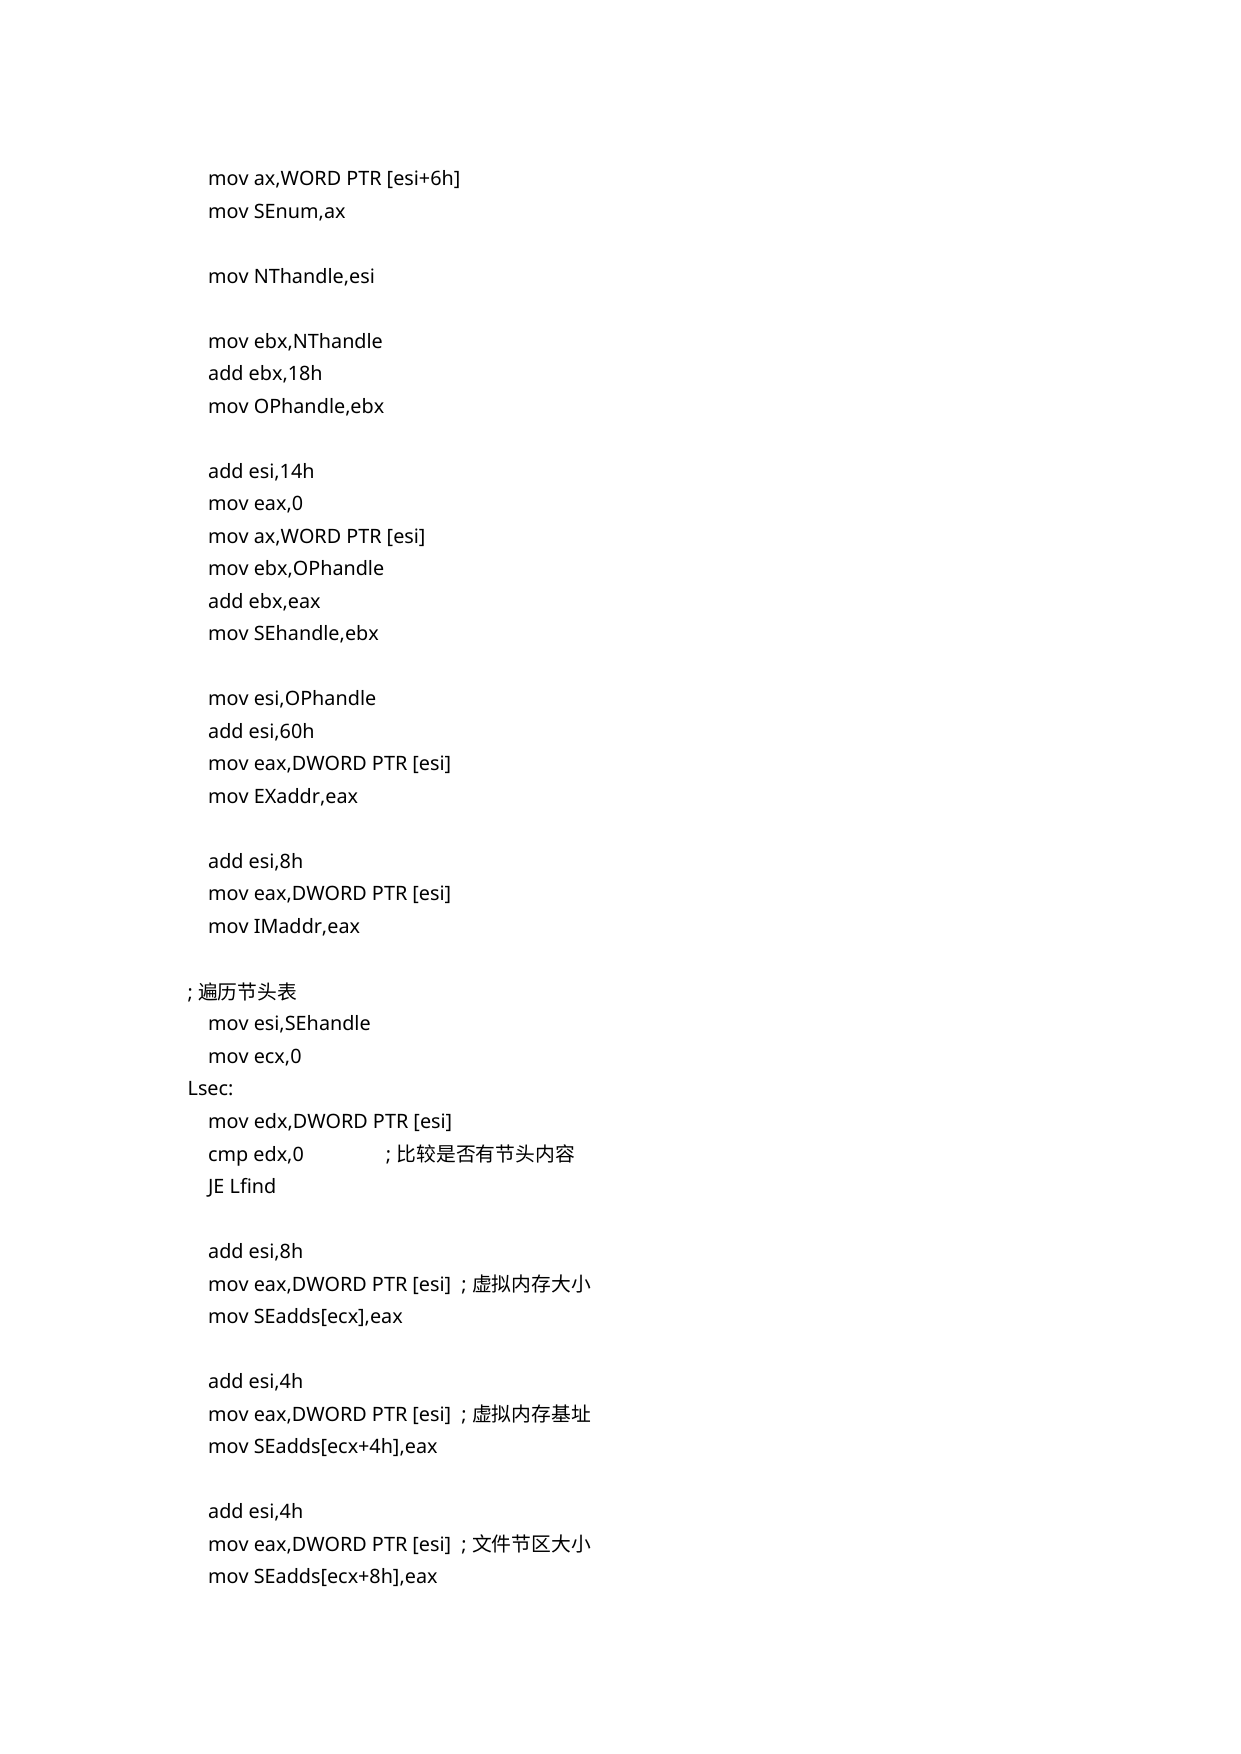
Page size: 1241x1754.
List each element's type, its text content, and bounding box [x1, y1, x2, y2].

text mov eax,DWORD PTR [esi] [187, 877, 1053, 909]
text mov SEnum,ax [187, 194, 1053, 227]
text add esi,4h [187, 1364, 1053, 1397]
text mov eax,DWORD PTR [esi] [187, 747, 1053, 779]
text mov IMaddr,eax [187, 909, 1053, 942]
text add esi,60h [187, 714, 1053, 747]
text mov SEadds[ecx+4h],eax [187, 1429, 1053, 1462]
text mov ax,WORD PTR [esi] [187, 519, 1053, 552]
text mov ecx,0 [187, 1039, 1053, 1072]
text add ebx,eax [187, 584, 1053, 617]
text add esi,4h [187, 1494, 1053, 1527]
text mov esi,SEhandle [187, 1007, 1053, 1039]
text mov ax,WORD PTR [esi+6h] [187, 162, 1053, 194]
text mov eax,DWORD PTR [esi] ; 虚拟内存大小 [187, 1267, 1053, 1299]
text mov SEadds[ecx+8h],eax [187, 1559, 1053, 1592]
text add esi,14h [187, 454, 1053, 487]
text cmp edx,0 ; 比较是否有节头内容 [187, 1137, 1053, 1169]
text add ebx,18h [187, 357, 1053, 389]
text add esi,8h [187, 844, 1053, 877]
text mov ebx,NThandle [187, 324, 1053, 357]
text mov eax,DWORD PTR [esi] ; 虚拟内存基址 [187, 1397, 1053, 1429]
text mov esi,OPhandle [187, 682, 1053, 714]
text mov edx,DWORD PTR [esi] [187, 1104, 1053, 1137]
text mov eax,DWORD PTR [esi] ; 文件节区大小 [187, 1527, 1053, 1559]
text ; 遍历节头表 [187, 974, 1053, 1007]
text mov eax,0 [187, 487, 1053, 519]
text mov NThandle,esi [187, 259, 1053, 292]
text JE Lfind [187, 1169, 1053, 1202]
text mov SEhandle,ebx [187, 617, 1053, 649]
text mov ebx,OPhandle [187, 552, 1053, 584]
text mov OPhandle,ebx [187, 389, 1053, 422]
text add esi,8h [187, 1234, 1053, 1267]
text Lsec: [187, 1072, 1053, 1104]
text mov EXaddr,eax [187, 779, 1053, 812]
text mov SEadds[ecx],eax [187, 1299, 1053, 1332]
